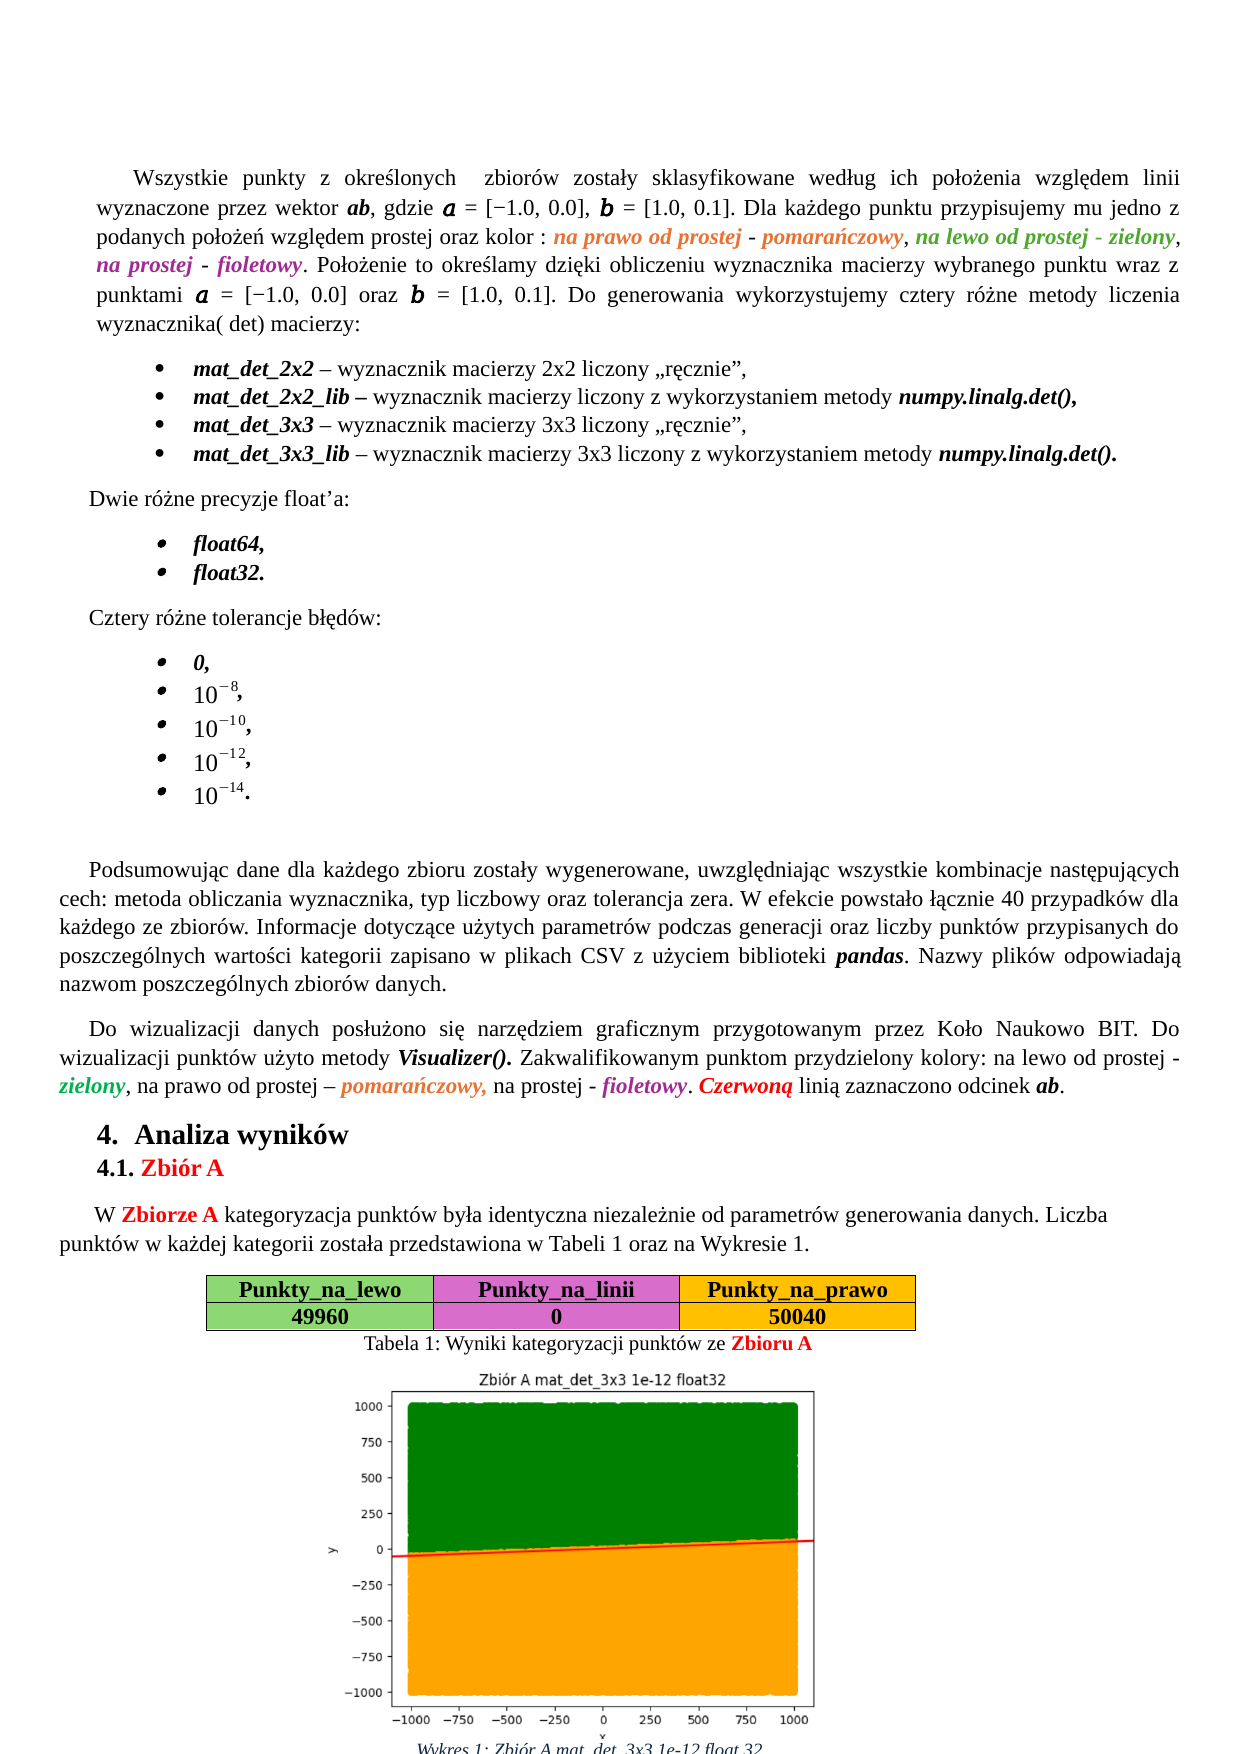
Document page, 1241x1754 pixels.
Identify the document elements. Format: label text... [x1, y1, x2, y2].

list mat_det_2x2 – wyznacznik macierzy 2x2 liczony „ręcznie”, [156, 355, 1181, 381]
list mat_det_2x2_lib – wyznacznik macierzy liczony z wykorzystaniem metody numpy.linalg.det(), [156, 383, 1181, 409]
list , [156, 744, 1181, 776]
list , [156, 677, 1181, 709]
list float64, [156, 530, 1181, 557]
list Analiza wyników [97, 1117, 1181, 1151]
text Cztery różne tolerancje błędów: [59, 604, 1181, 630]
list . [156, 778, 1181, 809]
list 0, [156, 649, 1181, 675]
list mat_det_3x3_lib – wyznacznik macierzy 3x3 liczony z wykorzystaniem metody numpy.linalg.det(). [156, 440, 1181, 466]
table_header Punkty_na_prawo [680, 1276, 915, 1302]
text Wszystkie punkty z określonych zbiorów zostały sklasyfikowane według ich położenia względem linii wyznaczone przez wektor ab, gdzie 𝑎 = [−1.0, 0.0], 𝑏 = [1.0, 0.1]. Dla każdego punktu przypisujemy mu jedno z podanych położeń względem prostej oraz kolor : na prawo od prostej - pomarańczowy, na lewo od prostej - zielony, na prostej - fioletowy. Położenie to określamy dzięki obliczeniu wyznacznika macierzy wybranego punktu wraz z punktami 𝑎 = [−1.0, 0.0] oraz 𝑏 = [1.0, 0.1]. Do generowania wykorzystujemy cztery różne metody liczenia wyznacznika( det) macierzy: [96, 164, 1181, 336]
list mat_det_3x3 – wyznacznik macierzy 3x3 liczony „ręcznie”, [156, 412, 1181, 438]
text Dwie różne precyzje float’a: [59, 485, 1181, 511]
table_header Punkty_na_lewo [207, 1276, 433, 1302]
text Podsumowując dane dla każdego zbioru zostały wygenerowane, uwzględniając wszystkie kombinacje następujących cech: metoda obliczania wyznacznika, typ liczbowy oraz tolerancja zera. W efekcie powstało łącznie 40 przypadków dla każdego ze zbiorów. Informacje dotyczące użytych parametrów podczas generacji oraz liczby punktów przypisanych do poszczególnych wartości kategorii zapisano w plikach CSV z użyciem biblioteki pandas. Nazwy plików odpowiadają nazwom poszczególnych zbiorów danych. [59, 857, 1181, 997]
list float32. [156, 559, 1181, 585]
text Do wizualizacji danych posłużono się narzędziem graficznym przygotowanym przez Koło Naukowo BIT. Do wizualizacji punktów użyto metody Visualizer(). Zakwalifikowanym punktom przydzielony kolory: na lewo od prostej - zielony, na prawo od prostej – pomarańczowy, na prostej - fioletowy. Czerwoną linią zaznaczono odcinek ab. [59, 1015, 1181, 1099]
text W Zbiorze A kategoryzacja punktów była identyczna niezależnie od parametrów generowania danych. Liczba punktów w każdej kategorii została przedstawiona w Tabeli 1 oraz na Wykresie 1. [59, 1201, 1181, 1256]
table_cell 0 [434, 1303, 679, 1329]
list , [156, 711, 1181, 742]
list Zbiór A [97, 1153, 1181, 1182]
picture [320, 1365, 819, 1747]
text Tabela 1: Wyniki kategoryzacji punktów ze Zbioru A [207, 1331, 1181, 1355]
table_cell 50040 [680, 1303, 915, 1329]
table_header Punkty_na_linii [434, 1276, 679, 1302]
table_cell 49960 [207, 1303, 433, 1329]
